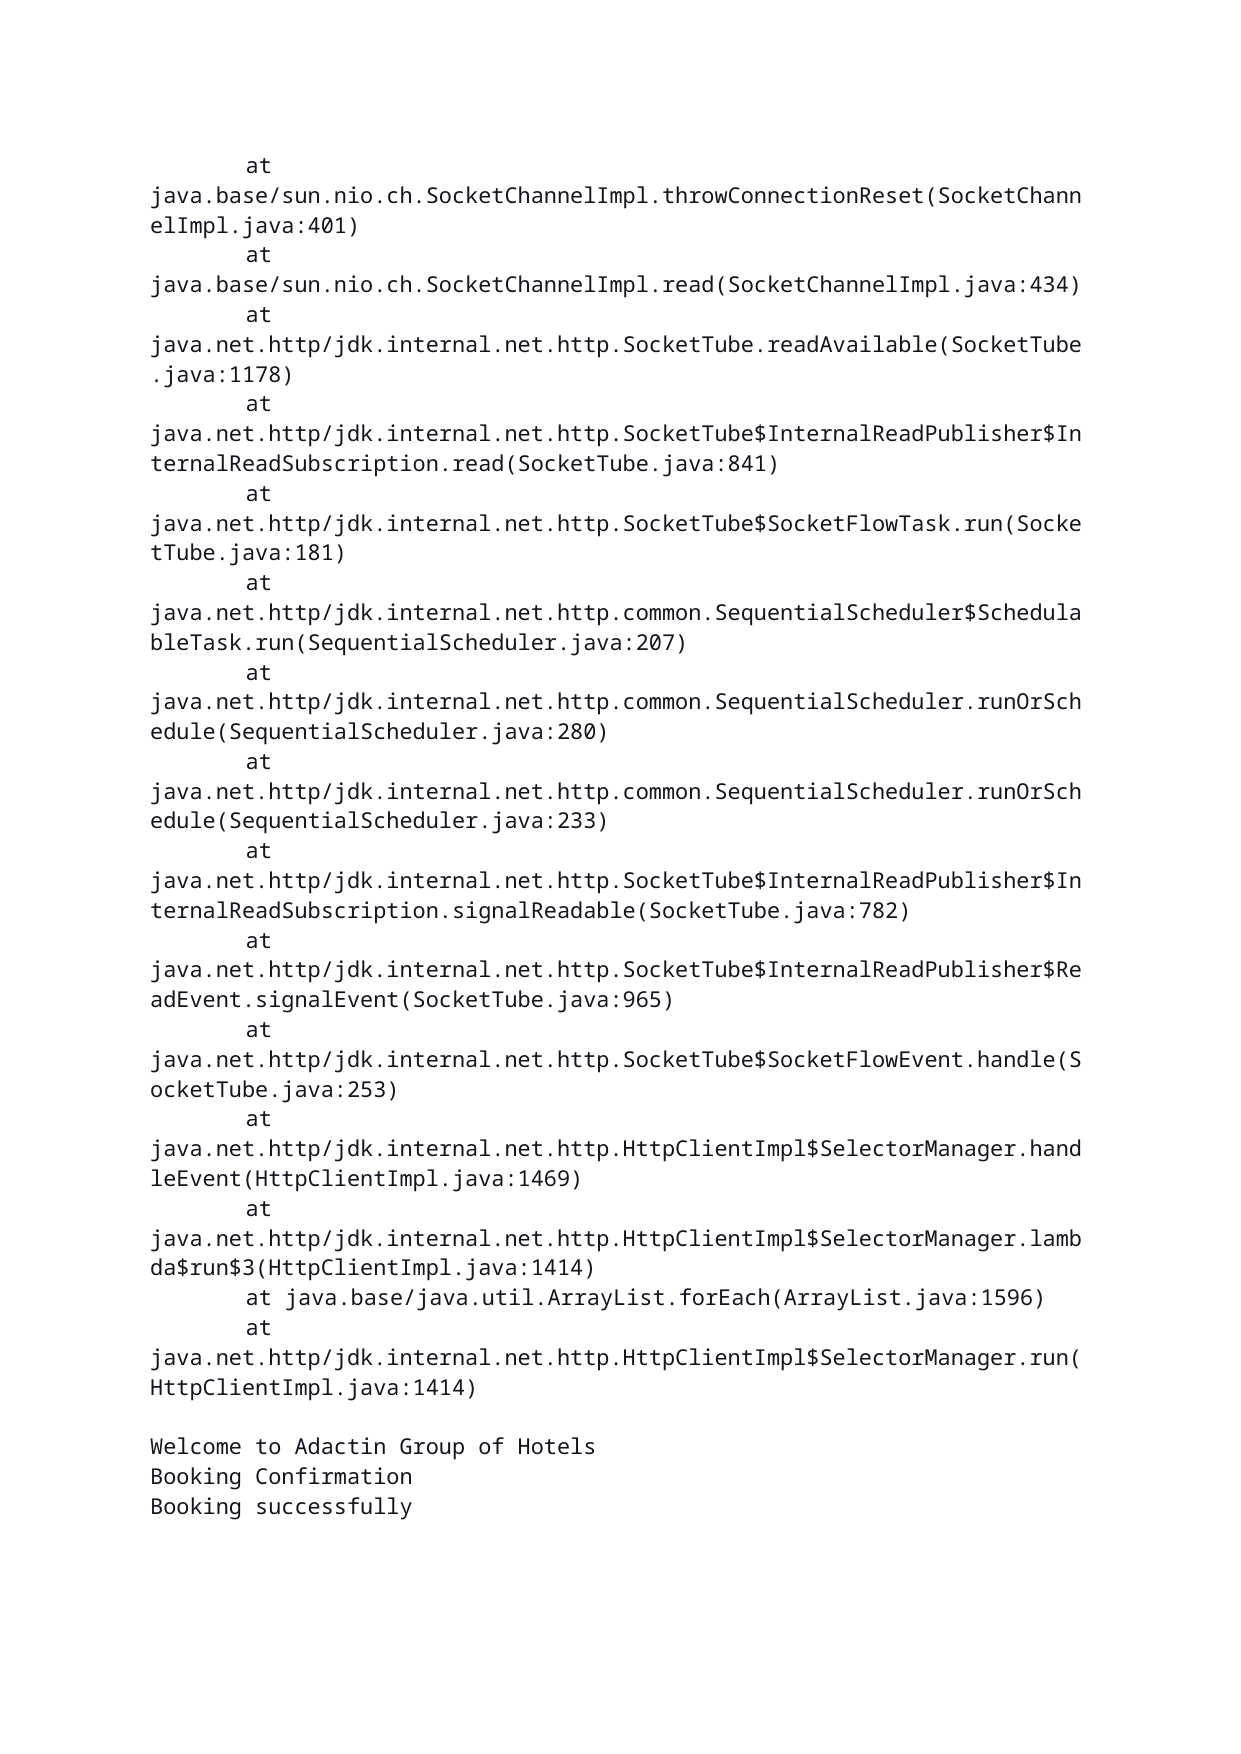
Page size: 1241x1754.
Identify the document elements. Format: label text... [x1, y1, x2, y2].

text at java.net.http/jdk.internal.net.http.SocketTube$InternalReadPublisher$InternalReadSubscription.signalReadable(SocketTube.java:782) [150, 835, 1090, 924]
text at java.net.http/jdk.internal.net.http.SocketTube$SocketFlowEvent.handle(SocketTube.java:253) [150, 1014, 1090, 1103]
text at java.net.http/jdk.internal.net.http.common.SequentialScheduler.runOrSchedule(SequentialScheduler.java:233) [150, 746, 1090, 835]
text at java.net.http/jdk.internal.net.http.SocketTube$SocketFlowTask.run(SocketTube.java:181) [150, 478, 1090, 567]
text at java.base/sun.nio.ch.SocketChannelImpl.read(SocketChannelImpl.java:434) [150, 239, 1090, 299]
text at java.net.http/jdk.internal.net.http.SocketTube.readAvailable(SocketTube.java:1178) [150, 299, 1090, 388]
text at java.base/sun.nio.ch.SocketChannelImpl.throwConnectionReset(SocketChannelImpl.java:401) [150, 150, 1090, 239]
text Welcome to Adactin Group of Hotels [150, 1431, 1090, 1461]
text at java.net.http/jdk.internal.net.http.SocketTube$InternalReadPublisher$ReadEvent.signalEvent(SocketTube.java:965) [150, 924, 1090, 1014]
text at java.net.http/jdk.internal.net.http.common.SequentialScheduler.runOrSchedule(SequentialScheduler.java:280) [150, 656, 1090, 746]
text Booking Confirmation [150, 1461, 1090, 1491]
text Booking successfully [150, 1491, 1090, 1520]
text at java.net.http/jdk.internal.net.http.SocketTube$InternalReadPublisher$InternalReadSubscription.read(SocketTube.java:841) [150, 388, 1090, 478]
text at java.net.http/jdk.internal.net.http.HttpClientImpl$SelectorManager.lambda$run$3(HttpClientImpl.java:1414) [150, 1193, 1090, 1282]
text at java.net.http/jdk.internal.net.http.HttpClientImpl$SelectorManager.handleEvent(HttpClientImpl.java:1469) [150, 1103, 1090, 1193]
text at java.base/java.util.ArrayList.forEach(ArrayList.java:1596) [150, 1282, 1090, 1312]
text at java.net.http/jdk.internal.net.http.HttpClientImpl$SelectorManager.run(HttpClientImpl.java:1414) [150, 1312, 1090, 1401]
text at java.net.http/jdk.internal.net.http.common.SequentialScheduler$SchedulableTask.run(SequentialScheduler.java:207) [150, 567, 1090, 656]
